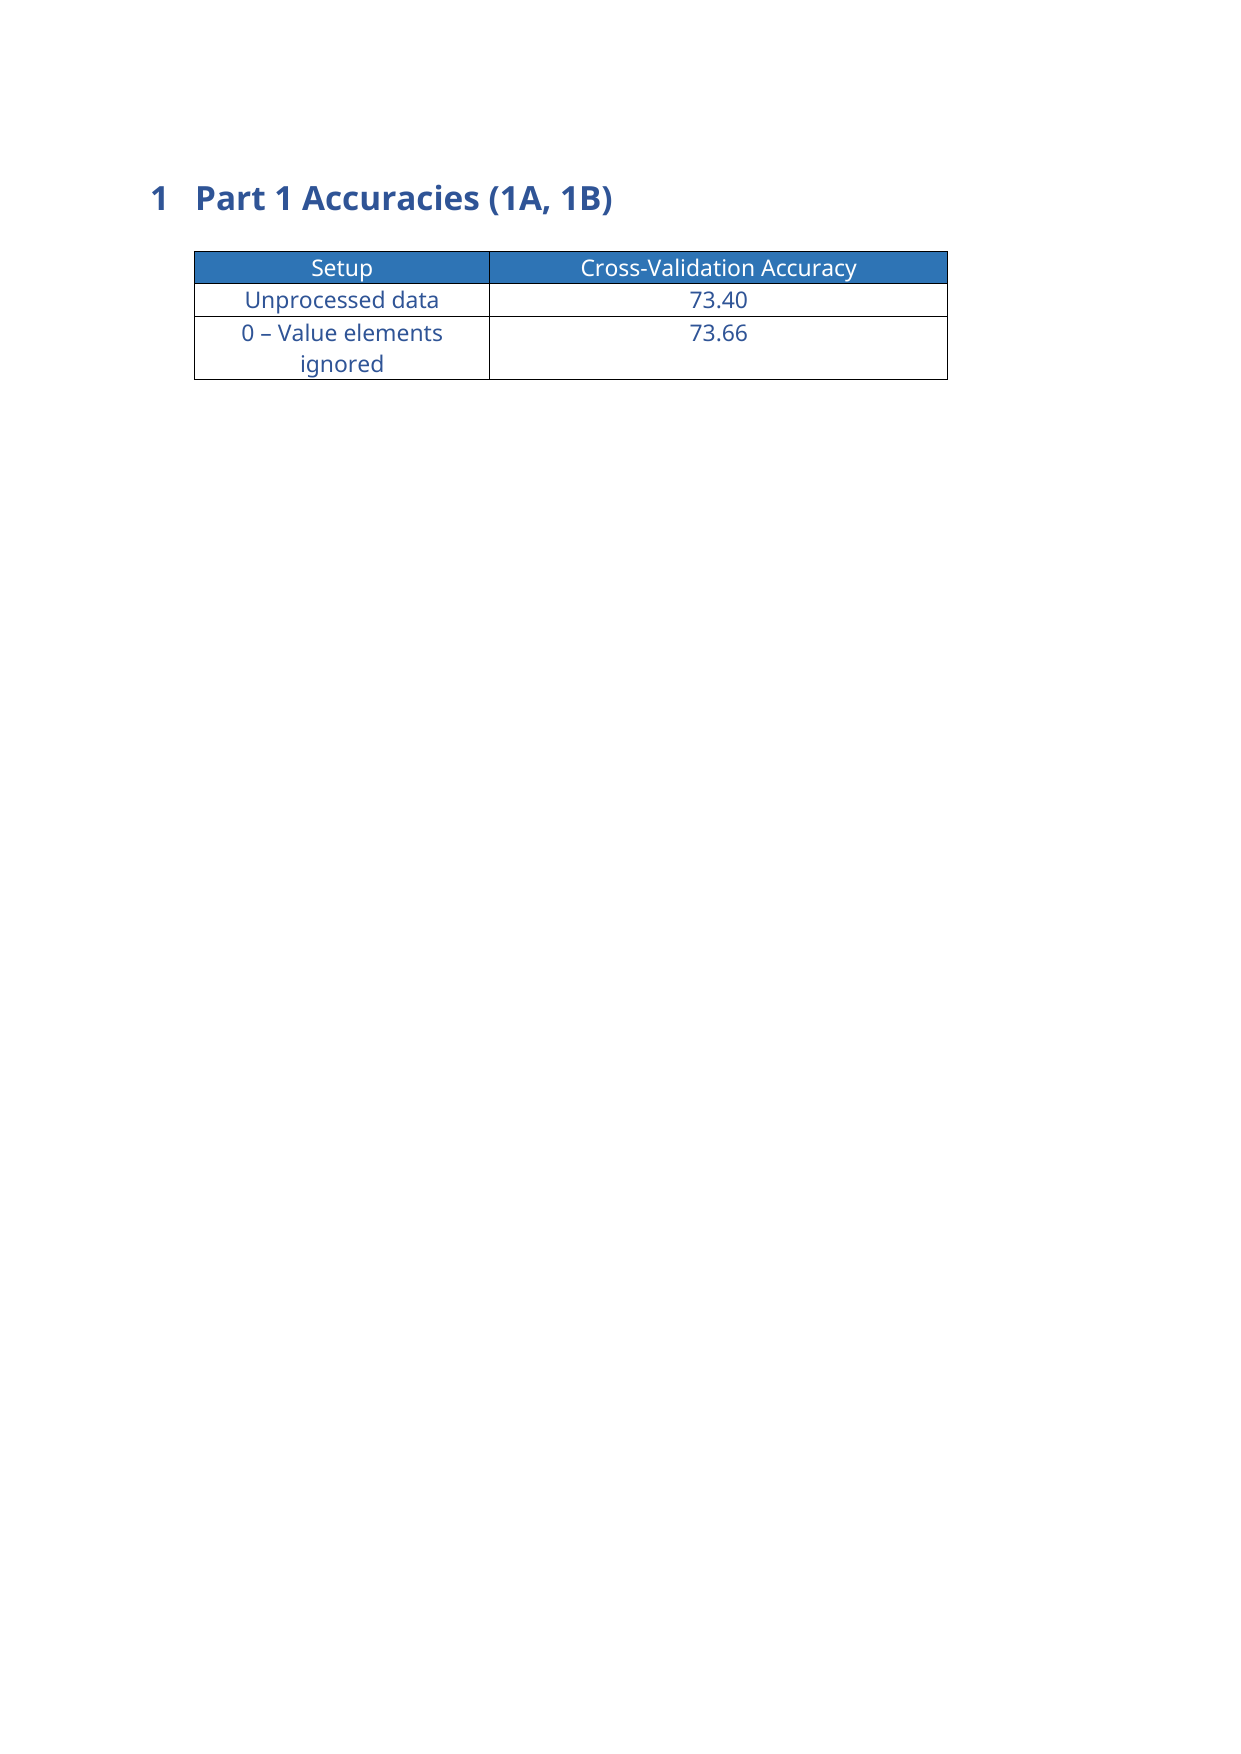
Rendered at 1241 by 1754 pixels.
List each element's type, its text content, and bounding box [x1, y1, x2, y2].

table_cell 73.40 [490, 284, 947, 316]
table_header Setup [195, 252, 489, 283]
table_cell Unprocessed data [195, 284, 489, 316]
table_cell 73.66 [490, 317, 947, 379]
subtitle Part 1 Accuracies (1A, 1B) [150, 175, 1090, 220]
table_header Cross-Validation Accuracy [490, 252, 947, 283]
table_cell 0 – Value elements ignored [195, 317, 489, 379]
